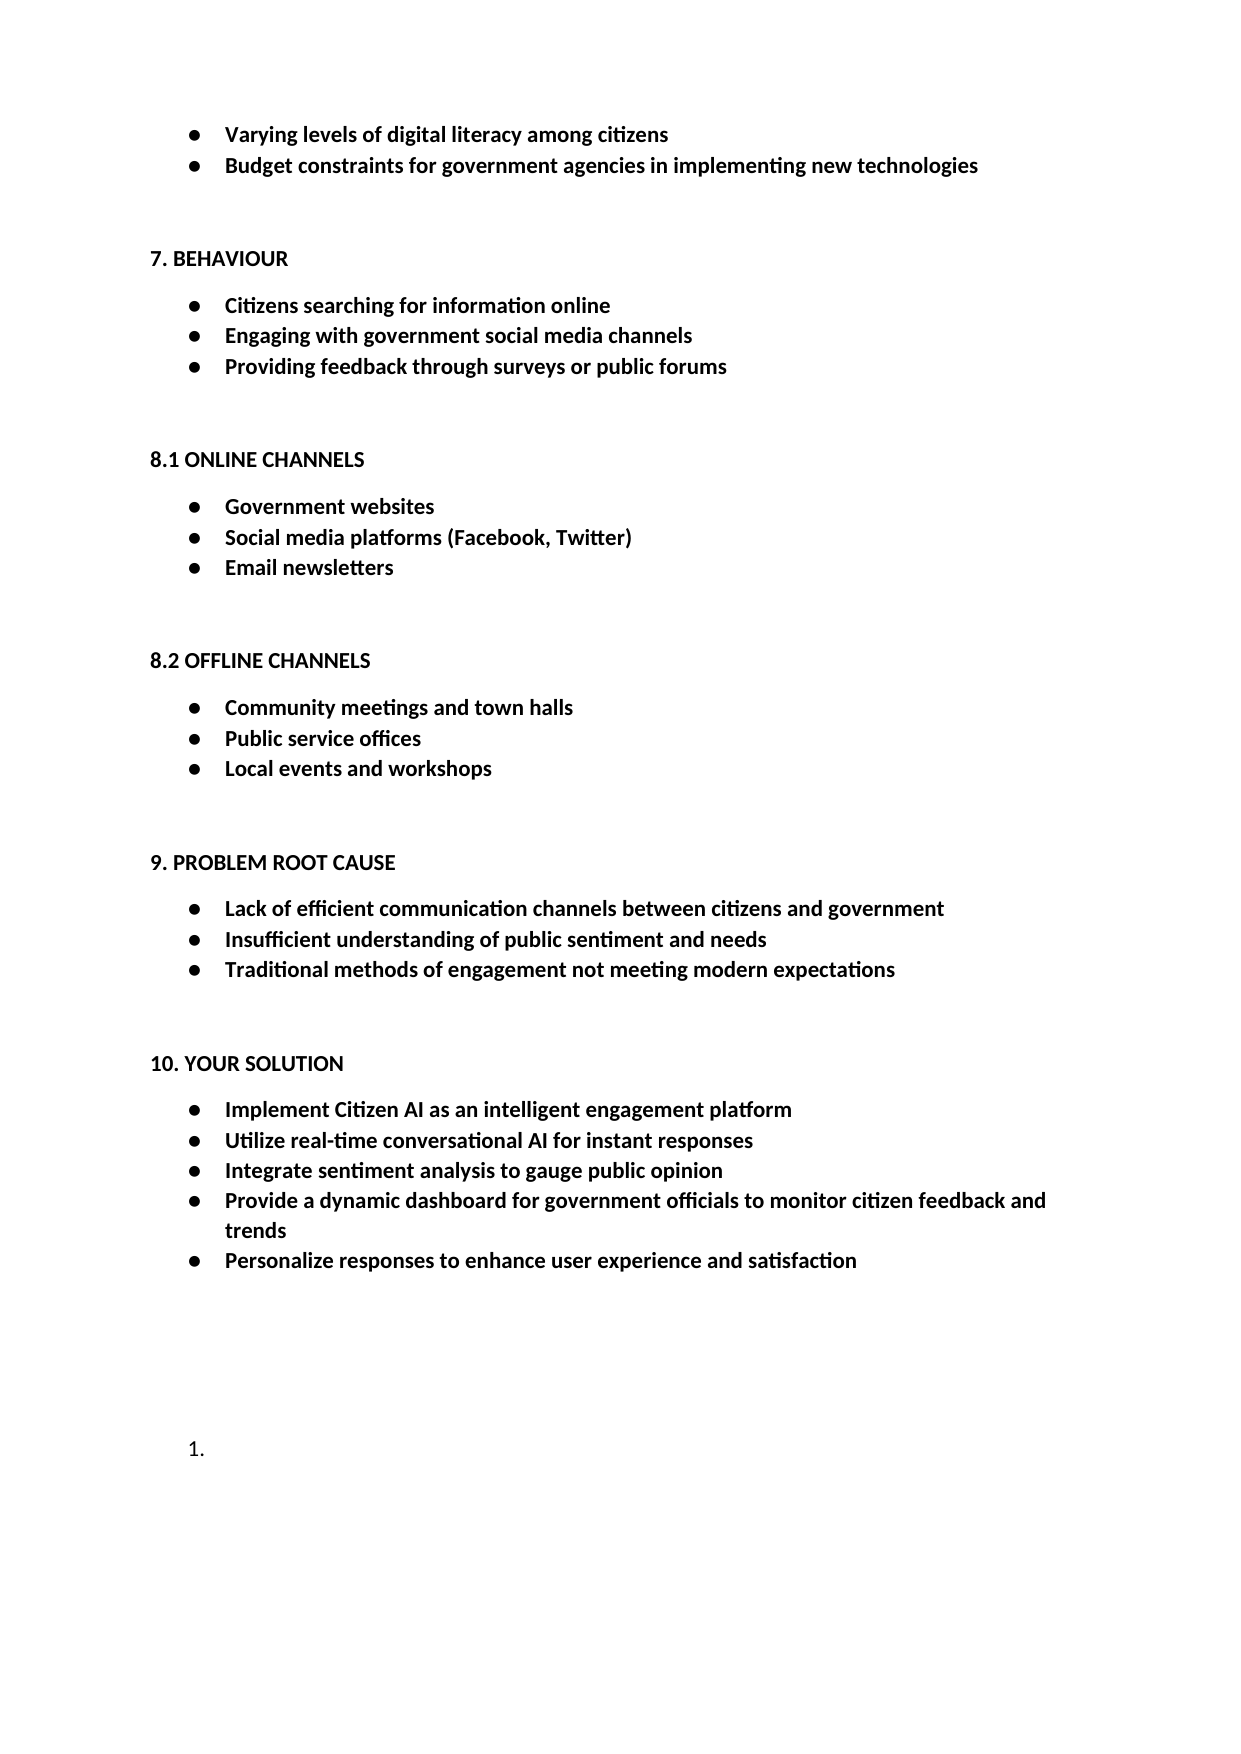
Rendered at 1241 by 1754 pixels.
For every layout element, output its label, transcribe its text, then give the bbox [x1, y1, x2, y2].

list Public service offices [187, 724, 1090, 752]
text 9. PROBLEM ROOT CAUSE [150, 848, 1090, 876]
list Social media platforms (Facebook, Twitter) [187, 523, 1090, 551]
text 8.1 ONLINE CHANNELS [150, 446, 1090, 473]
list Traditional methods of engagement not meeting modern expectations [187, 955, 1090, 983]
list Implement Citizen AI as an intelligent engagement platform [187, 1096, 1090, 1123]
text 10. YOUR SOLUTION [150, 1049, 1090, 1077]
list Integrate sentiment analysis to gauge public opinion [187, 1156, 1090, 1184]
list Government websites [187, 492, 1090, 520]
list Email newsletters [187, 553, 1090, 581]
list Varying levels of digital literacy among citizens [187, 121, 1090, 148]
list Insufficient understanding of public sentiment and needs [187, 925, 1090, 953]
list Lack of efficient communication channels between citizens and government [187, 894, 1090, 922]
list Budget constraints for government agencies in implementing new technologies [187, 151, 1090, 179]
list Citizens searching for information online [187, 291, 1090, 319]
list Utilize real-time conversational AI for instant responses [187, 1126, 1090, 1154]
text 7. BEHAVIOUR [150, 244, 1090, 272]
list Provide a dynamic dashboard for government officials to monitor citizen feedback and trends [187, 1186, 1090, 1244]
list Local events and workshops [187, 754, 1090, 782]
list Engaging with government social media channels [187, 322, 1090, 349]
list Providing feedback through surveys or public forums [187, 352, 1090, 380]
list Community meetings and town halls [187, 693, 1090, 721]
text 8.2 OFFLINE CHANNELS [150, 647, 1090, 674]
list Personalize responses to enhance user experience and satisfaction [187, 1247, 1090, 1274]
